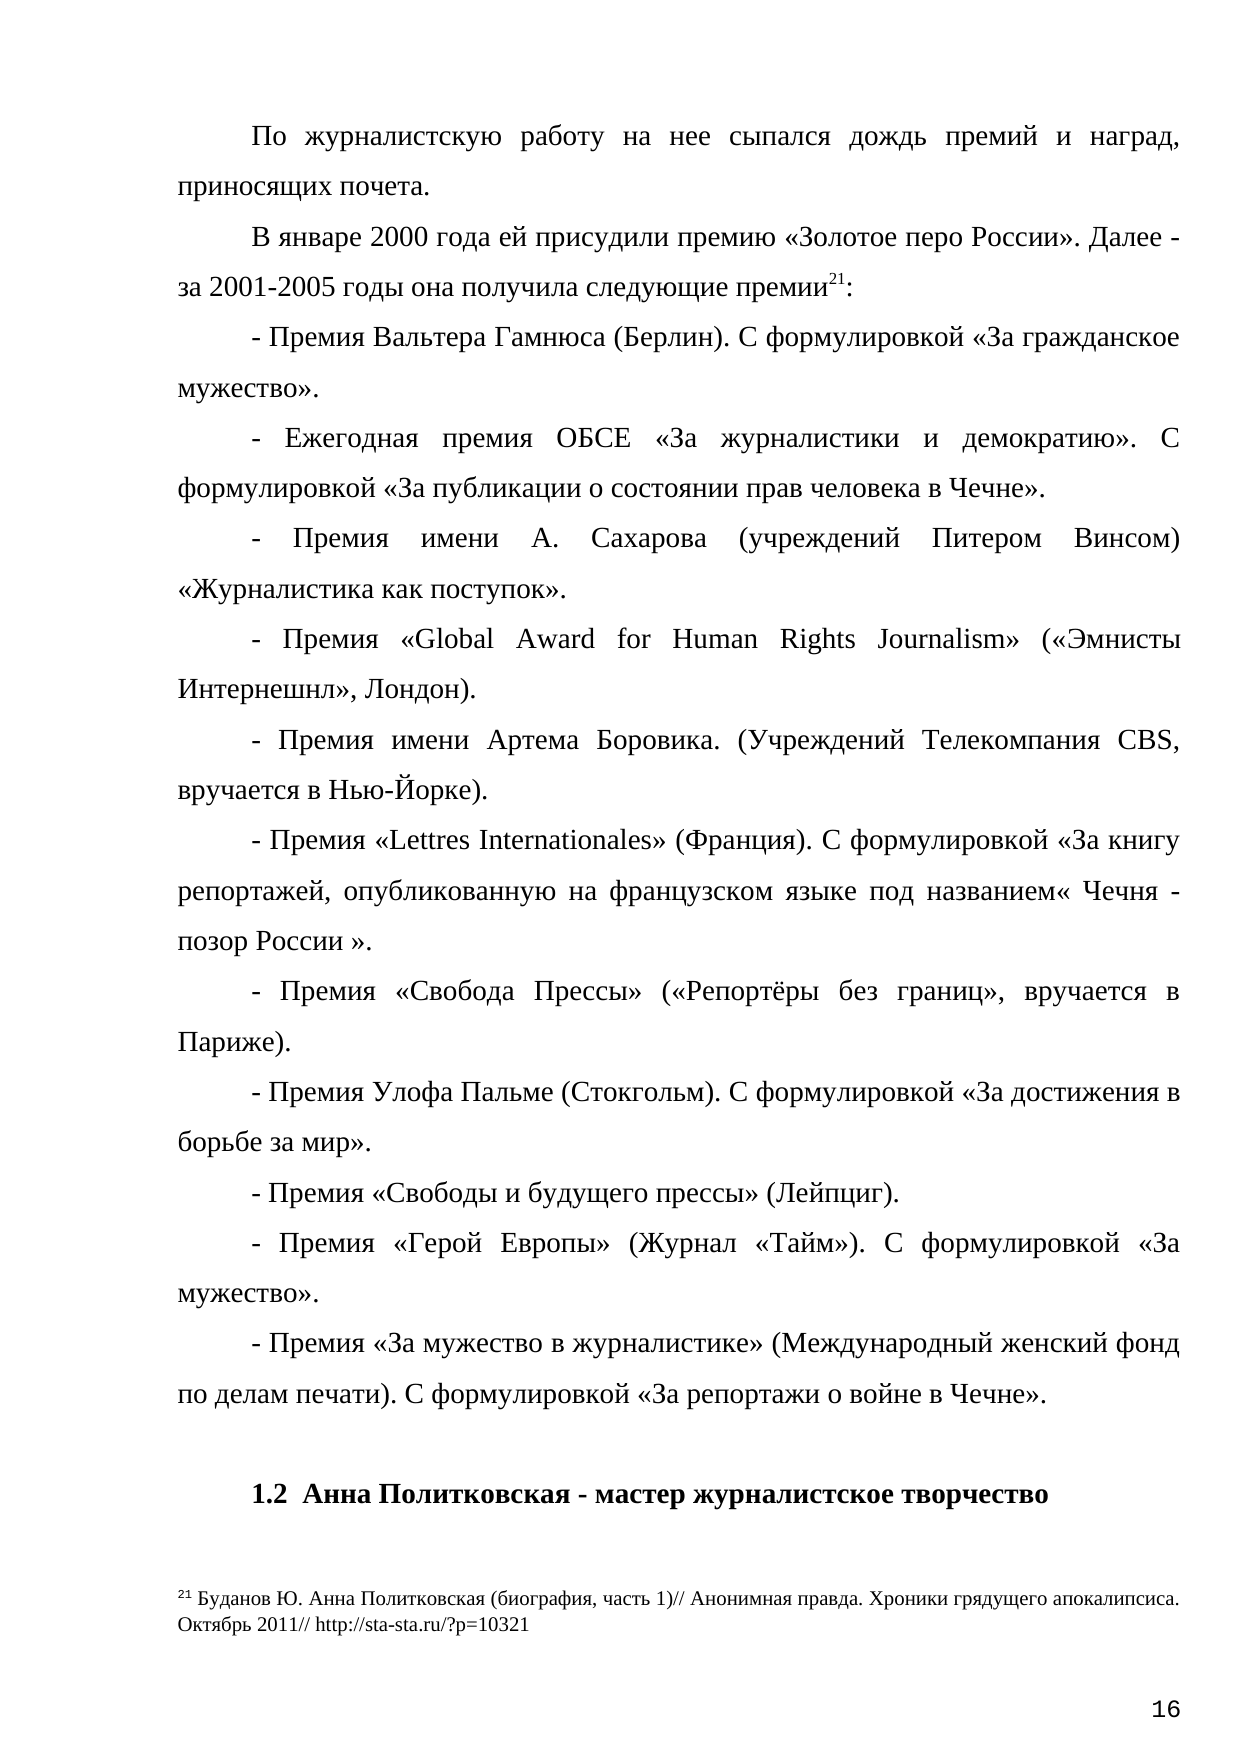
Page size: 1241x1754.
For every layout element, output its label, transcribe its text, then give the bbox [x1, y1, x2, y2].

text - Премия «Lettres Internationales» (Франция). С формулировкой «За книгу репортажей, опубликованную на французском языке под названием« Чечня - позор России ». [177, 822, 1181, 957]
text - Премия «Global Award for Human Rights Journalism» («Эмнисты Интернешнл», Лондон). [177, 621, 1181, 705]
text - Премия «Свободы и будущего прессы» (Лейпциг). [177, 1175, 1181, 1208]
text - Ежегодная премия ОБСЕ «За журналистики и демократию». С формулировкой «За публикации о состоянии прав человека в Чечне». [177, 420, 1181, 504]
text - Премия Вальтера Гамнюса (Берлин). C формулировкой «За гражданское мужество». [177, 319, 1181, 403]
text В январе 2000 года ей присудили премию «Золотое перо России». Далее - за 2001-2005 годы она получила следующие премии: [177, 219, 1181, 303]
text - Премия «Свобода Прессы» («Репортёры без границ», вручается в Париже). [177, 973, 1181, 1057]
text - Премия имени Артема Боровика. (Учреждений Телекомпания CBS, вручается в Нью-Йорке). [177, 722, 1181, 806]
text - Премия «За мужество в журналистике» (Международный женский фонд по делам печати). С формулировкой «За репортажи о войне в Чечне». [177, 1326, 1181, 1409]
text По журналистскую работу на нее сыпался дождь премий и наград, приносящих почета. [177, 118, 1181, 202]
text - Премия «Герой Европы» (Журнал «Тайм»). С формулировкой «За мужество». [177, 1225, 1181, 1309]
text - Премия имени А. Сахарова (учреждений Питером Винсом) «Журналистика как поступок». [177, 521, 1181, 604]
text 1.2 Анна Политковская - мастер журналистское творчество [177, 1477, 1181, 1510]
text - Премия Улофа Пальме (Стокгольм). С формулировкой «За достижения в борьбе за мир». [177, 1074, 1181, 1158]
